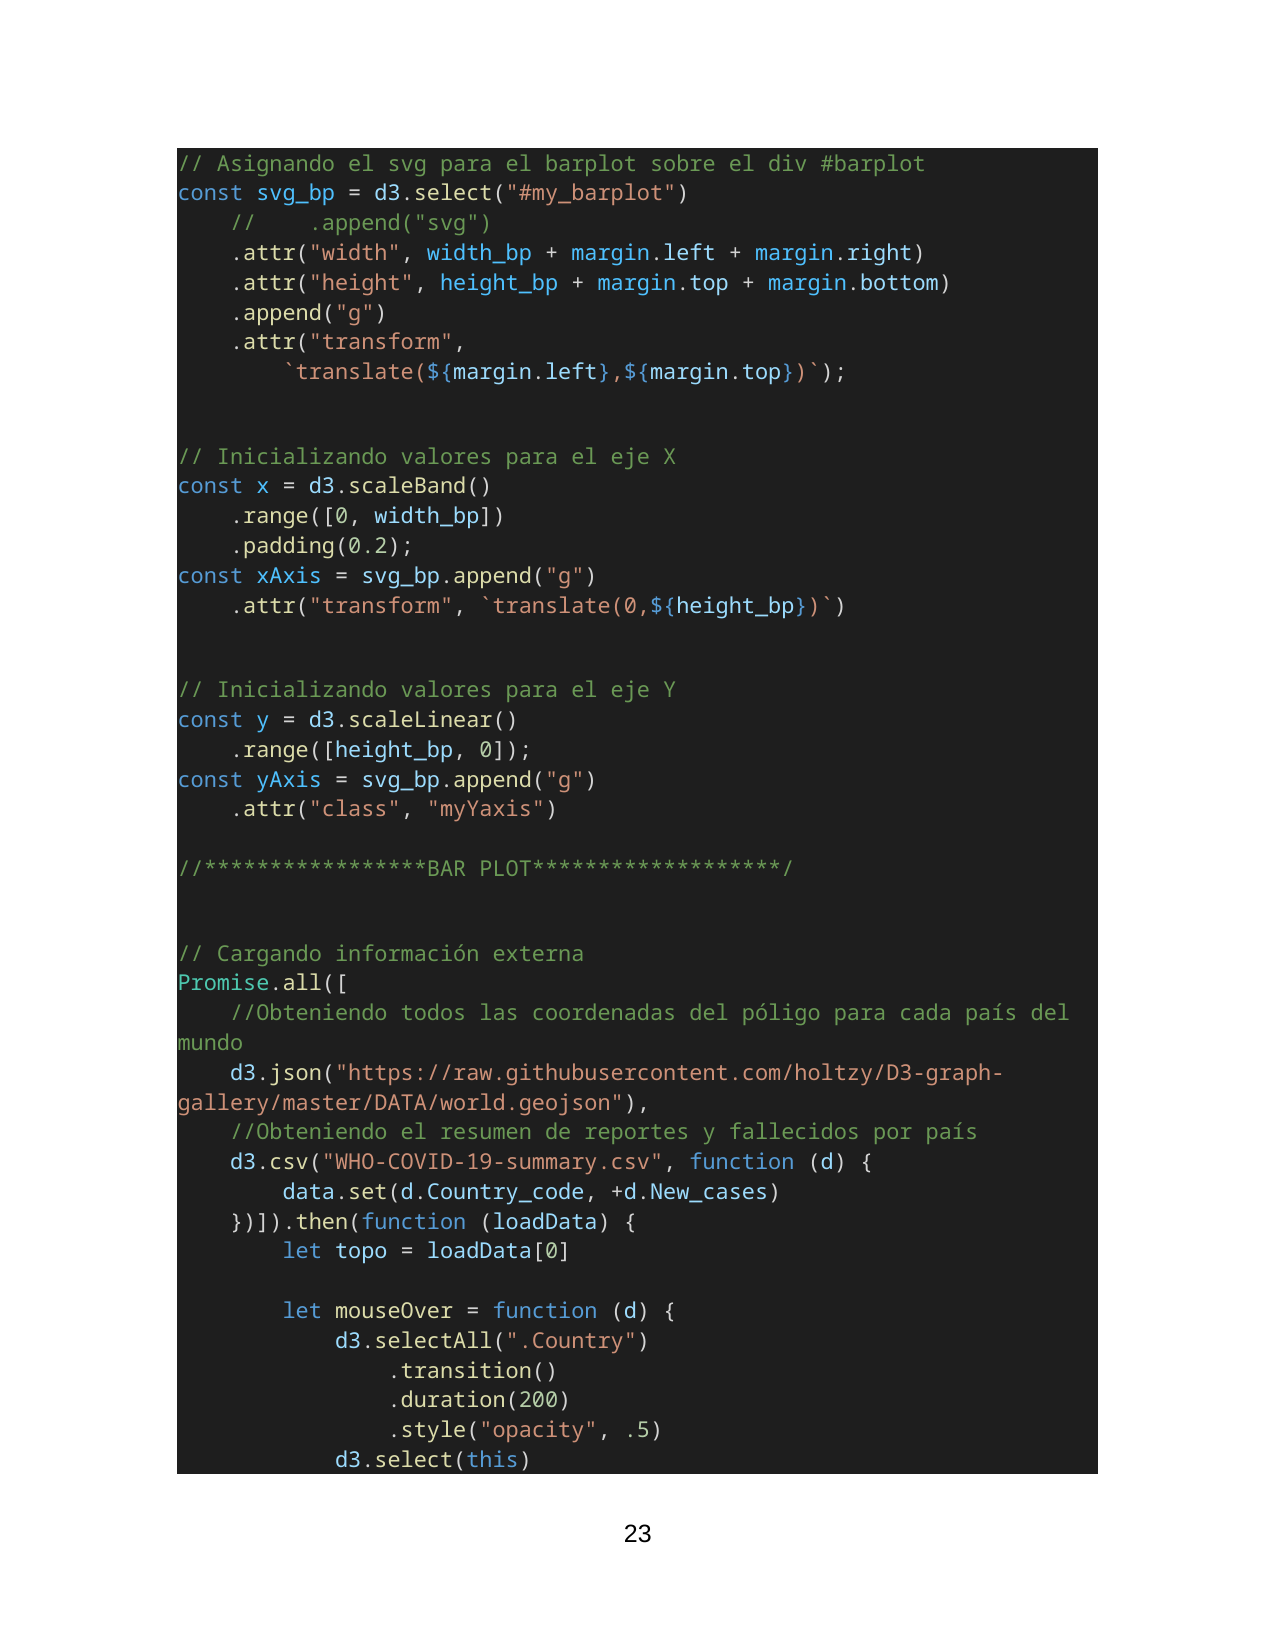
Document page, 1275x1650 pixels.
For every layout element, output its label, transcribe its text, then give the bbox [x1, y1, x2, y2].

text .attr("height", height_bp + margin.top + margin.bottom) [177, 267, 1098, 297]
text Promise.all([ [177, 967, 1098, 997]
text //*****************BAR PLOT*******************/ [177, 853, 1098, 883]
text const xAxis = svg_bp.append("g") [177, 560, 1098, 590]
text d3.json("https://raw.githubusercontent.com/holtzy/D3-graph-gallery/master/DATA/world.geojson"), [177, 1057, 1098, 1116]
text })]).then(function (loadData) { [177, 1206, 1098, 1236]
text .style("opacity", .5) [177, 1414, 1098, 1444]
text // Inicializando valores para el eje X [177, 441, 1098, 471]
text // Asignando el svg para el barplot sobre el div #barplot [177, 148, 1098, 177]
text .attr("width", width_bp + margin.left + margin.right) [177, 237, 1098, 267]
text let topo = loadData[0] [177, 1236, 1098, 1265]
text // .append("svg") [177, 207, 1098, 237]
text `translate(${margin.left},${margin.top})`); [177, 356, 1098, 386]
text .transition() [177, 1355, 1098, 1384]
text .padding(0.2); [177, 530, 1098, 560]
text .range([height_bp, 0]); [177, 734, 1098, 764]
text .attr("class", "myYaxis") [177, 793, 1098, 823]
text const yAxis = svg_bp.append("g") [177, 764, 1098, 793]
text d3.select(this) [177, 1444, 1098, 1474]
text .append("g") [177, 297, 1098, 326]
text //Obteniendo todos las coordenadas del póligo para cada país del mundo [177, 997, 1098, 1057]
text d3.selectAll(".Country") [177, 1325, 1098, 1355]
text // Inicializando valores para el eje Y [177, 674, 1098, 704]
text const y = d3.scaleLinear() [177, 704, 1098, 734]
text const x = d3.scaleBand() [177, 471, 1098, 500]
text .attr("transform", [177, 326, 1098, 356]
text .attr("transform", `translate(0,${height_bp})`) [177, 590, 1098, 619]
text // Cargando información externa [177, 938, 1098, 967]
text //Obteniendo el resumen de reportes y fallecidos por país [177, 1116, 1098, 1146]
text const svg_bp = d3.select("#my_barplot") [177, 177, 1098, 207]
text data.set(d.Country_code, +d.New_cases) [177, 1176, 1098, 1206]
text let mouseOver = function (d) { [177, 1295, 1098, 1325]
text .duration(200) [177, 1384, 1098, 1414]
text d3.csv("WHO-COVID-19-summary.csv", function (d) { [177, 1146, 1098, 1176]
text .range([0, width_bp]) [177, 500, 1098, 530]
